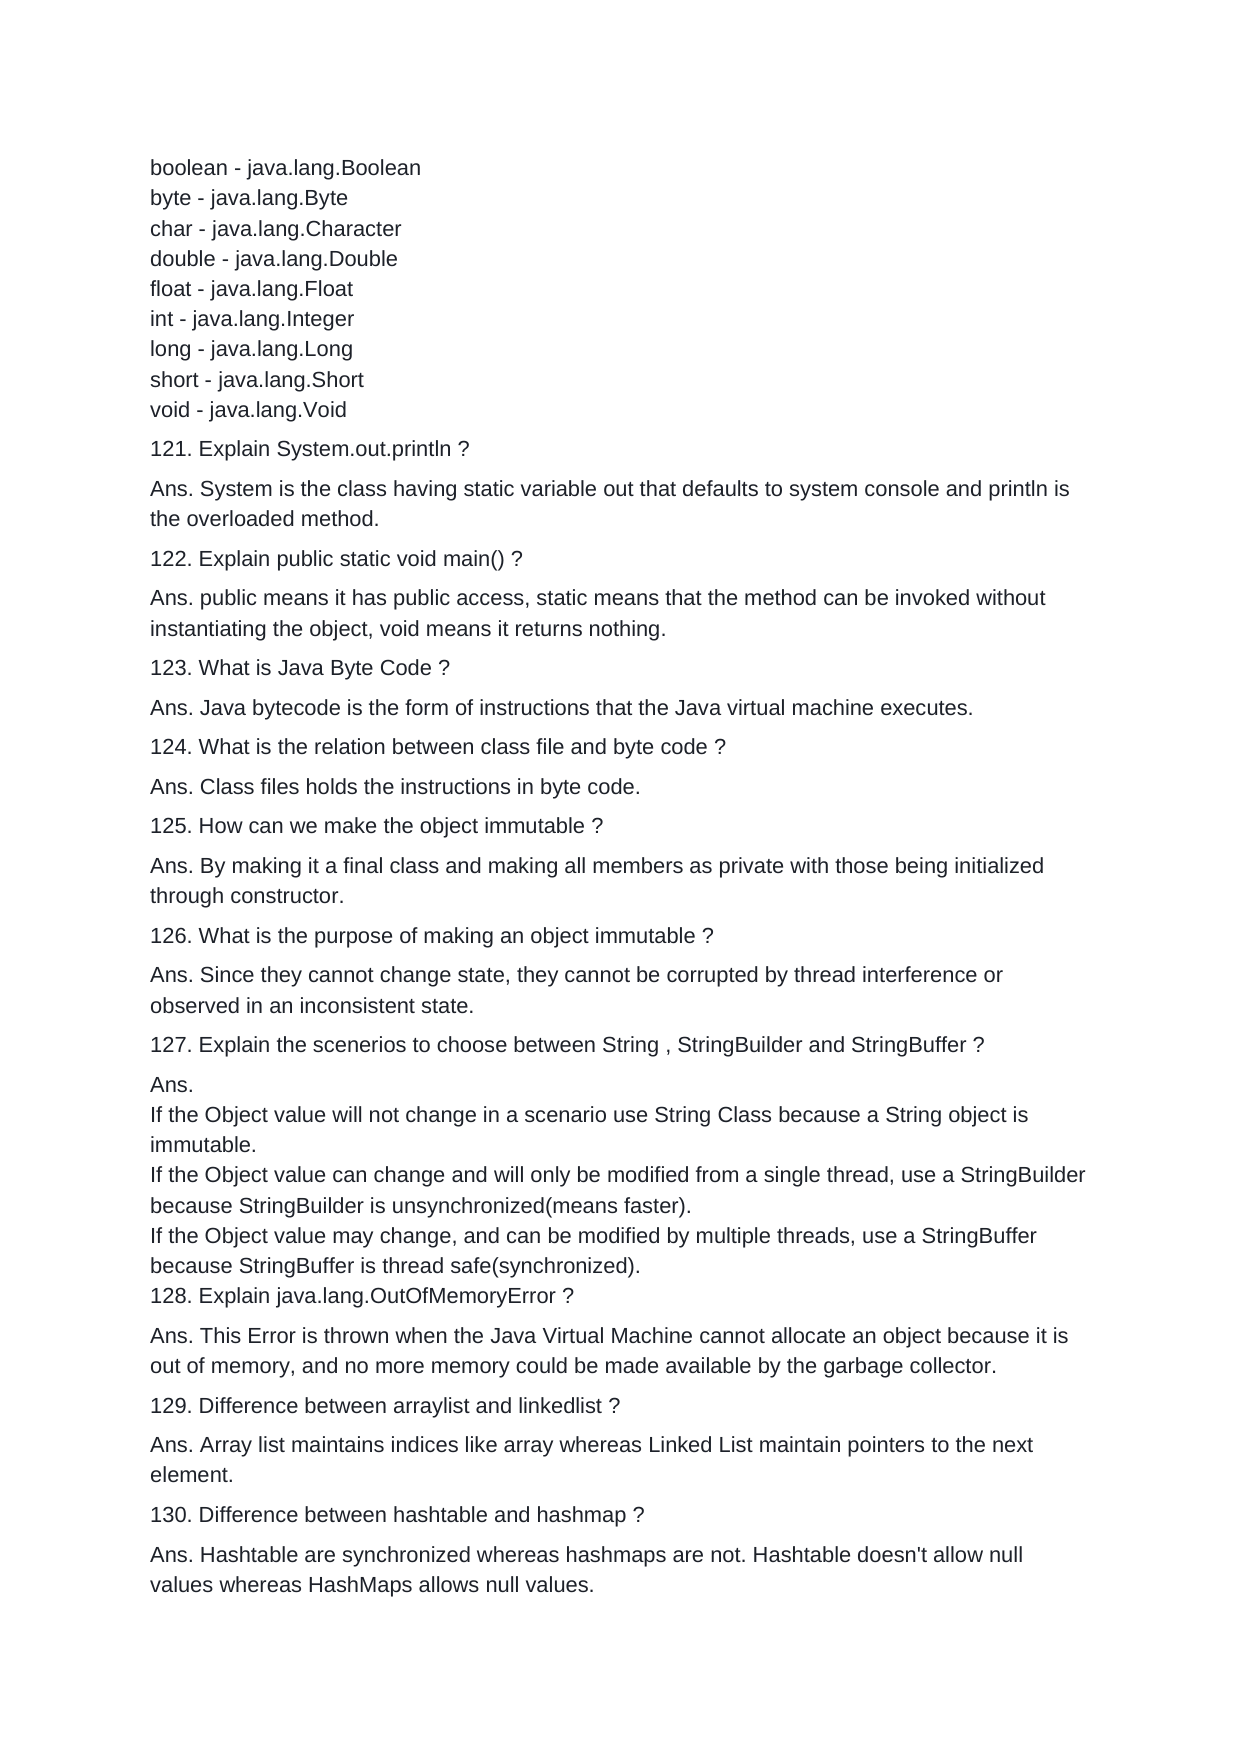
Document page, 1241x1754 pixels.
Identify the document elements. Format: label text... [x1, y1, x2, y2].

text Ans. System is the class having static variable out that defaults to system console and println is the overloaded method. [150, 471, 1090, 531]
text Ans. Class files holds the instructions in byte code. [150, 769, 1090, 799]
text Ans. Array list maintains indices like array whereas Linked List maintain pointers to the next element. [150, 1427, 1090, 1487]
text 121. Explain System.out.println ? [150, 431, 1090, 461]
text Ans. Java bytecode is the form of instructions that the Java virtual machine executes. [150, 689, 1090, 720]
text Ans. Hashtable are synchronized whereas hashmaps are not. Hashtable doesn't allow null values whereas HashMaps allows null values. [150, 1536, 1090, 1597]
text 122. Explain public static void main() ? [150, 541, 1090, 571]
text 130. Difference between hashtable and hashmap ? [150, 1497, 1090, 1527]
text boolean - java.lang.Boolean byte - java.lang.Byte char - java.lang.Character double - java.lang.Double float - java.lang.Float int - java.lang.Integer long - java.lang.Long short - java.lang.Short void - java.lang.Void [150, 150, 1090, 422]
text 129. Difference between arraylist and linkedlist ? [150, 1387, 1090, 1418]
text Ans. This Error is thrown when the Java Virtual Machine cannot allocate an object because it is out of memory, and no more memory could be made available by the garbage collector. [150, 1318, 1090, 1378]
text 125. How can we make the object immutable ? [150, 808, 1090, 838]
text 123. What is Java Byte Code ? [150, 650, 1090, 680]
text 124. What is the relation between class file and byte code ? [150, 729, 1090, 759]
text 126. What is the purpose of making an object immutable ? [150, 918, 1090, 948]
text Ans. public means it has public access, static means that the method can be invoked without instantiating the object, void means it returns nothing. [150, 580, 1090, 641]
text Ans. By making it a final class and making all members as private with those being initialized through constructor. [150, 848, 1090, 908]
text Ans. Since they cannot change state, they cannot be corrupted by thread interference or observed in an inconsistent state. [150, 957, 1090, 1018]
text 127. Explain the scenerios to choose between String , StringBuilder and StringBuffer ? [150, 1027, 1090, 1057]
text Ans. If the Object value will not change in a scenario use String Class because a String object is immutable. If the Object value can change and will only be modified from a single thread, use a StringBuilder because StringBuilder is unsynchronized(means faster). If the Object value may change, and can be modified by multiple threads, use a StringBuffer because StringBuffer is thread safe(synchronized). 128. Explain java.lang.OutOfMemoryError ? [150, 1067, 1090, 1308]
